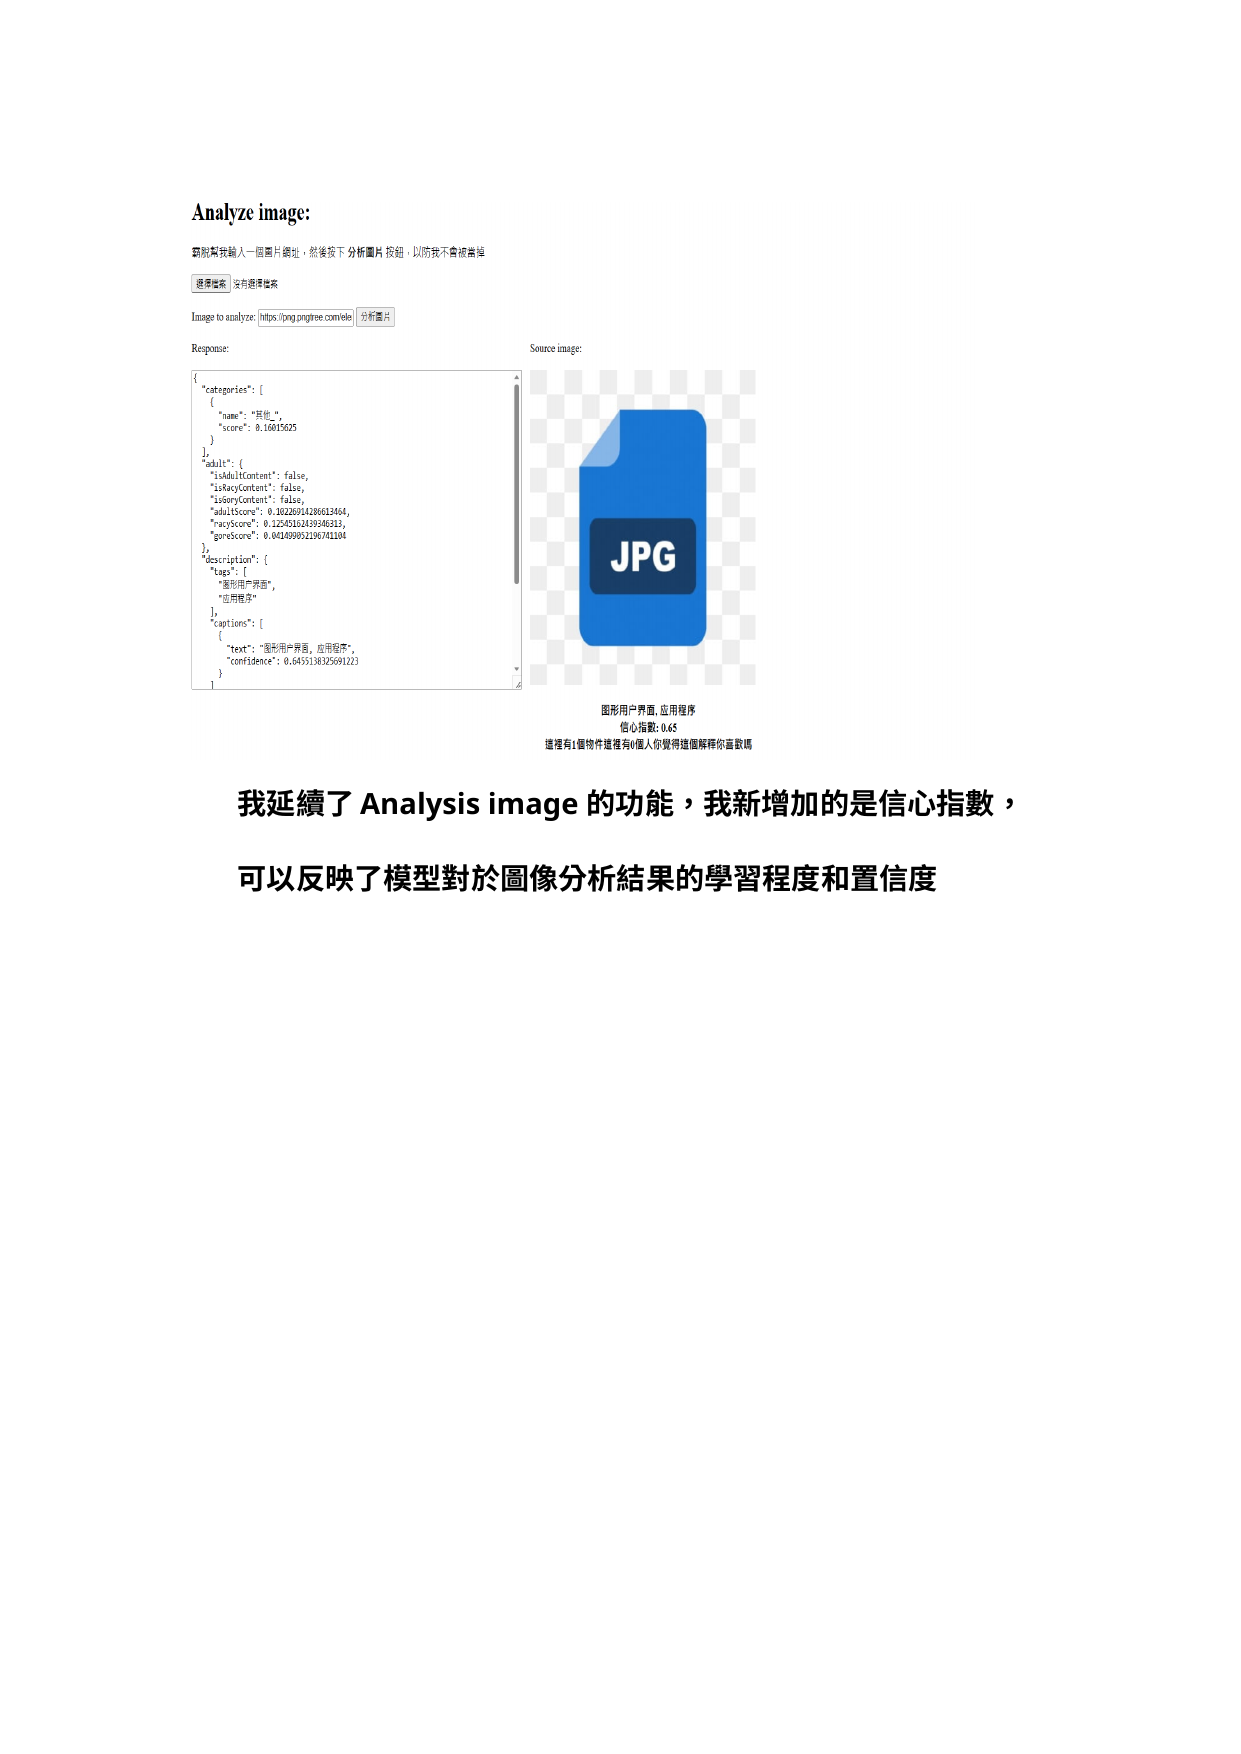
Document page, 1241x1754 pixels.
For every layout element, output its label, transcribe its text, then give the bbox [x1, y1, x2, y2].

subtitle 我延續了Analysis image 的功能，我新增加的是信心指數，可以反映了模型對於圖像分析結果的學習程度和置信度 [237, 764, 1053, 914]
picture [187, 202, 977, 760]
